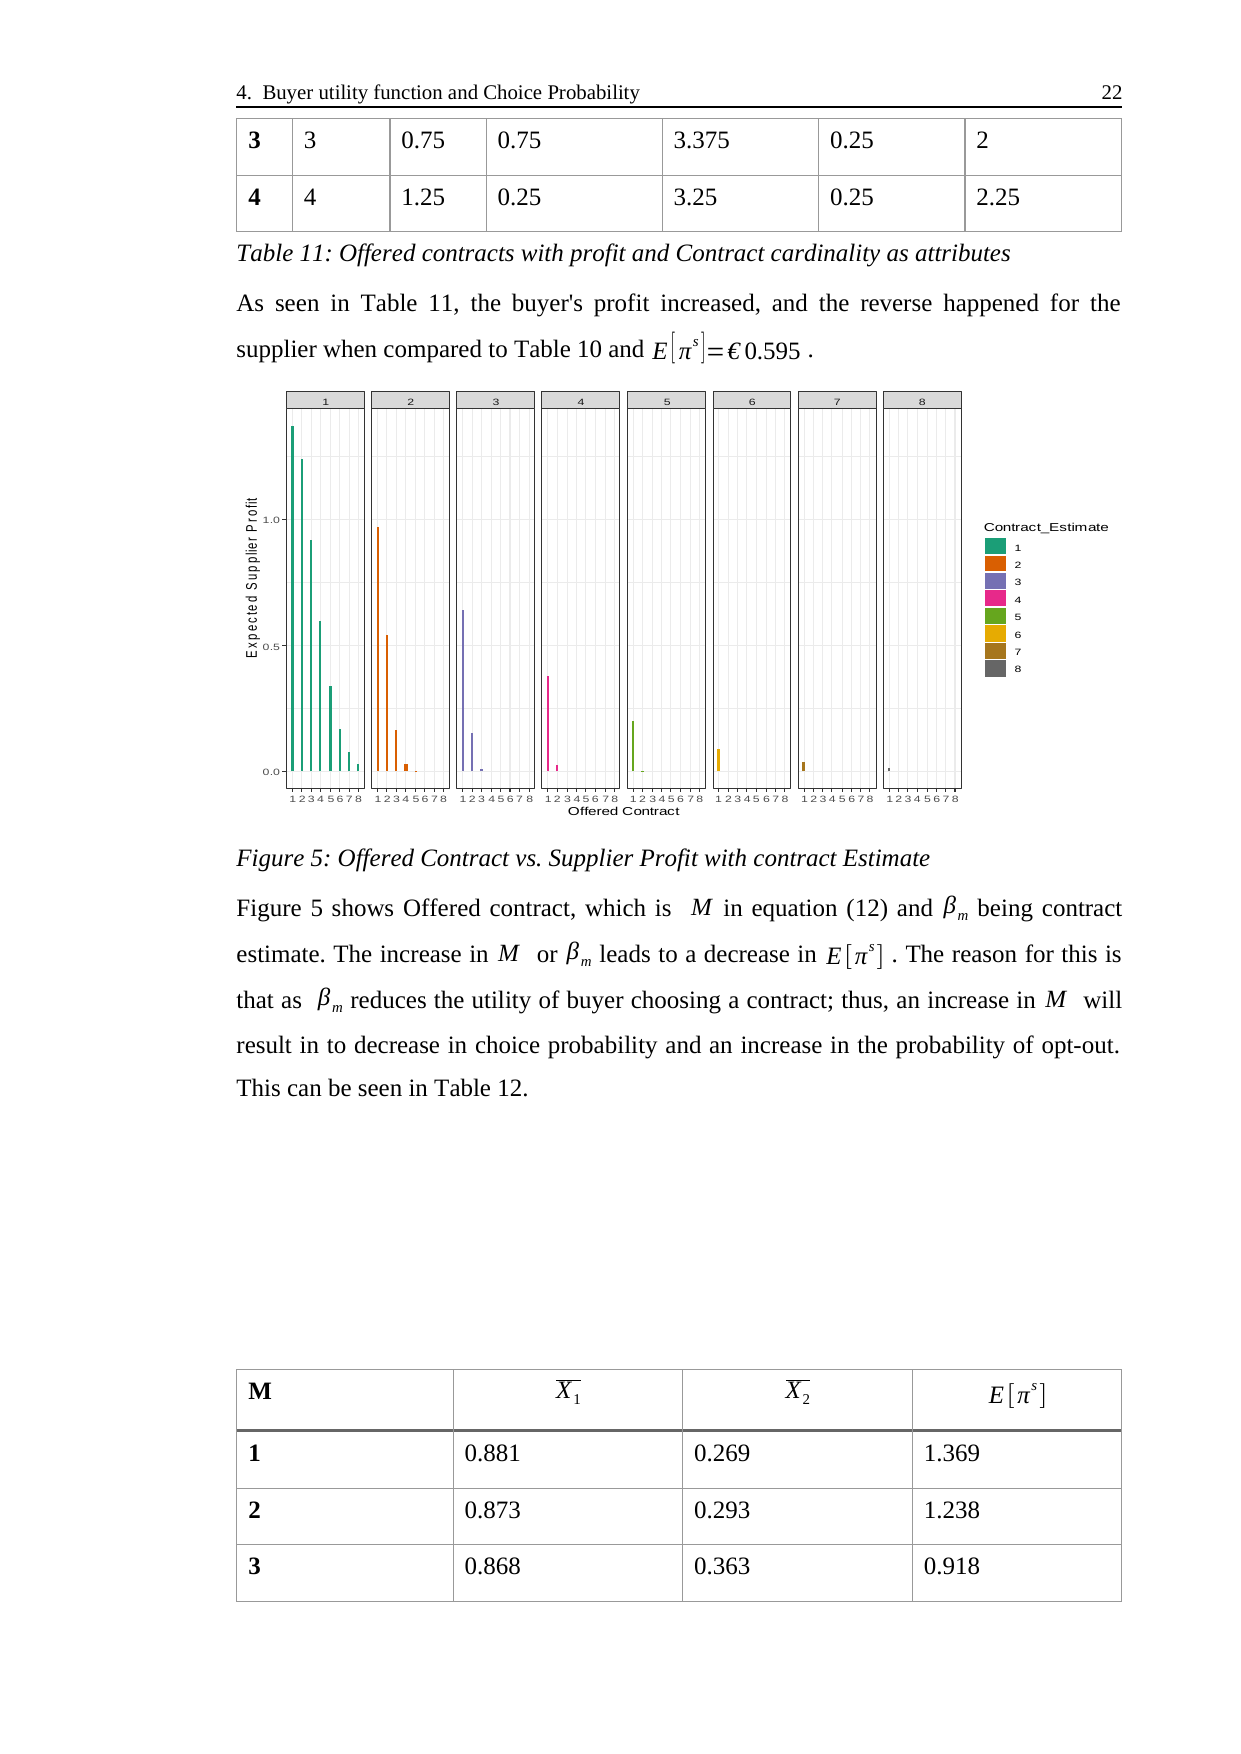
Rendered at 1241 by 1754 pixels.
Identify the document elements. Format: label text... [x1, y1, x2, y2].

table_cell 1.369 [913, 1432, 1121, 1488]
table_cell 0.873 [454, 1489, 682, 1544]
table_cell 1 [237, 1432, 453, 1488]
table_cell 0.75 [487, 119, 662, 175]
text Figure 5 shows Offered contract, which is in equation (12) and being contract estimate. The increase in or leads to a decrease in . The reason for this is that as reduces the utility of buyer choosing a contract; thus, an increase in will result in to decrease in choice probability and an increase in the probability of opt-out. This can be seen in Table 12. [236, 892, 1122, 1102]
table_cell 1.25 [391, 176, 486, 231]
table_cell 0.868 [454, 1545, 682, 1601]
table_cell 0.25 [819, 176, 964, 231]
text As seen in Table 11, the buyer's profit increased, and the reverse happened for the supplier when compared to Table 10 and . [236, 288, 1122, 365]
table_cell 4 [293, 176, 389, 231]
table_cell 4 [237, 176, 292, 231]
table_cell 1.238 [913, 1489, 1121, 1544]
table_cell 2.25 [966, 176, 1121, 231]
table_cell 0.25 [487, 176, 662, 231]
table_cell 2 [966, 119, 1121, 175]
table_cell 0.293 [683, 1489, 912, 1544]
table_cell 0.918 [913, 1545, 1121, 1601]
table_header [913, 1370, 1121, 1429]
table_cell 3 [237, 1545, 453, 1601]
table_cell 2 [237, 1489, 453, 1544]
table_cell 0.269 [683, 1432, 912, 1488]
text Table 11: Offered contracts with profit and Contract cardinality as attributes [236, 238, 1122, 267]
text Figure 5: Offered Contract vs. Supplier Profit with contract Estimate [236, 843, 1122, 871]
table_cell 3 [293, 119, 389, 175]
table_cell 0.75 [391, 119, 486, 175]
table_header M [237, 1370, 453, 1429]
table_cell 3 [237, 119, 292, 175]
table_cell 3.375 [663, 119, 818, 175]
table_header [683, 1370, 912, 1429]
table_cell 0.881 [454, 1432, 682, 1488]
table_cell 3.25 [663, 176, 818, 231]
table_cell 0.25 [819, 119, 964, 175]
table_cell 0.363 [683, 1545, 912, 1601]
table_header [454, 1370, 682, 1429]
